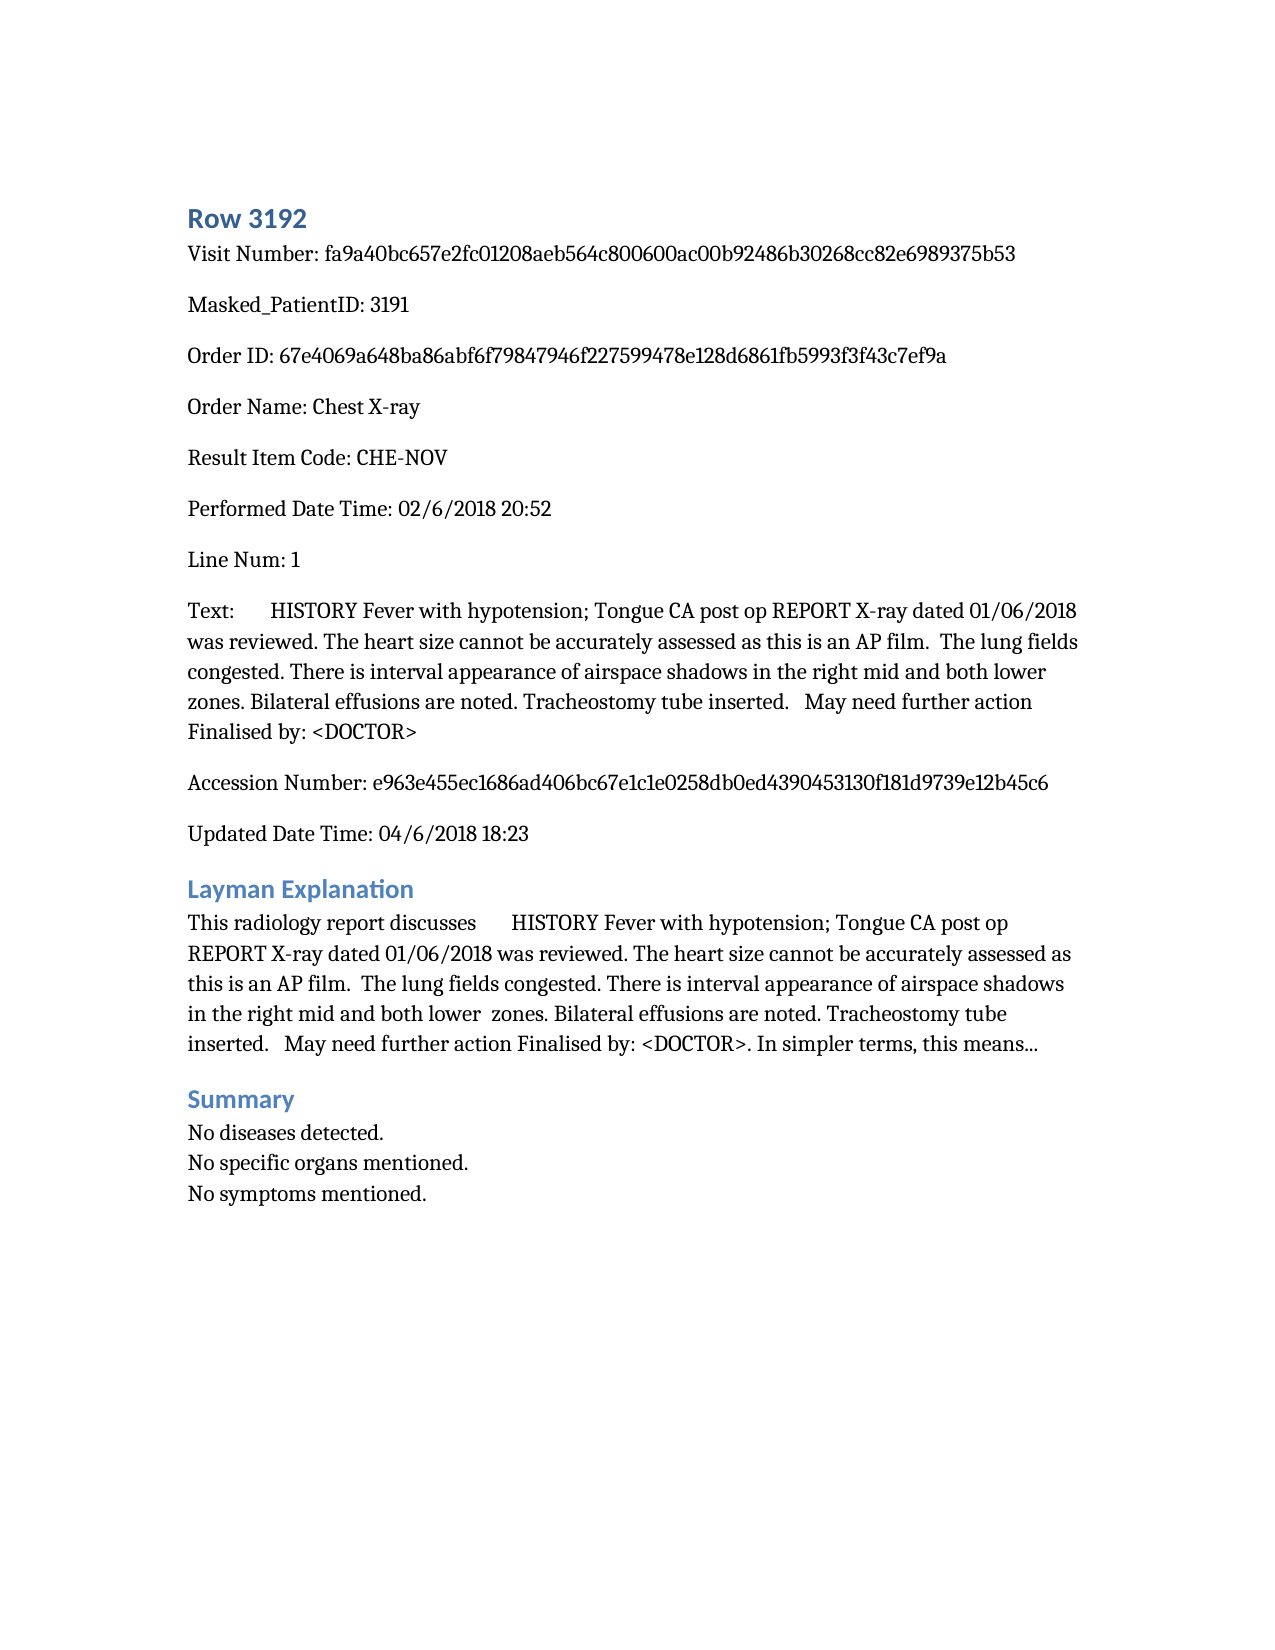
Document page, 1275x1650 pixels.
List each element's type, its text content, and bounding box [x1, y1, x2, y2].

text Visit Number: fa9a40bc657e2fc01208aeb564c800600ac00b92486b30268cc82e6989375b53 [187, 241, 1087, 267]
subtitle Summary [187, 1082, 1087, 1115]
text Masked_PatientID: 3191 [187, 292, 1087, 318]
text Text: HISTORY Fever with hypotension; Tongue CA post op REPORT X-ray dated 01/06/2018 was reviewed. The heart size cannot be accurately assessed as this is an AP film. The lung fields congested. There is interval appearance of airspace shadows in the right mid and both lower zones. Bilateral effusions are noted. Tracheostomy tube inserted. May need further action Finalised by: <DOCTOR> [187, 598, 1087, 745]
subtitle Row 3192 [187, 200, 1087, 236]
text Performed Date Time: 02/6/2018 20:52 [187, 496, 1087, 522]
text This radiology report discusses HISTORY Fever with hypotension; Tongue CA post op REPORT X-ray dated 01/06/2018 was reviewed. The heart size cannot be accurately assessed as this is an AP film. The lung fields congested. There is interval appearance of airspace shadows in the right mid and both lower zones. Bilateral effusions are noted. Tracheostomy tube inserted. May need further action Finalised by: <DOCTOR>. In simpler terms, this means... [187, 910, 1087, 1057]
text Order ID: 67e4069a648ba86abf6f79847946f227599478e128d6861fb5993f3f43c7ef9a [187, 343, 1087, 369]
subtitle Layman Explanation [187, 872, 1087, 905]
text Result Item Code: CHE-NOV [187, 445, 1087, 471]
text No diseases detected. No specific organs mentioned. No symptoms mentioned. [187, 1120, 1087, 1207]
text Accession Number: e963e455ec1686ad406bc67e1c1e0258db0ed4390453130f181d9739e12b45c6 [187, 770, 1087, 796]
text Order Name: Chest X-ray [187, 394, 1087, 420]
text Updated Date Time: 04/6/2018 18:23 [187, 821, 1087, 847]
text Line Num: 1 [187, 547, 1087, 573]
